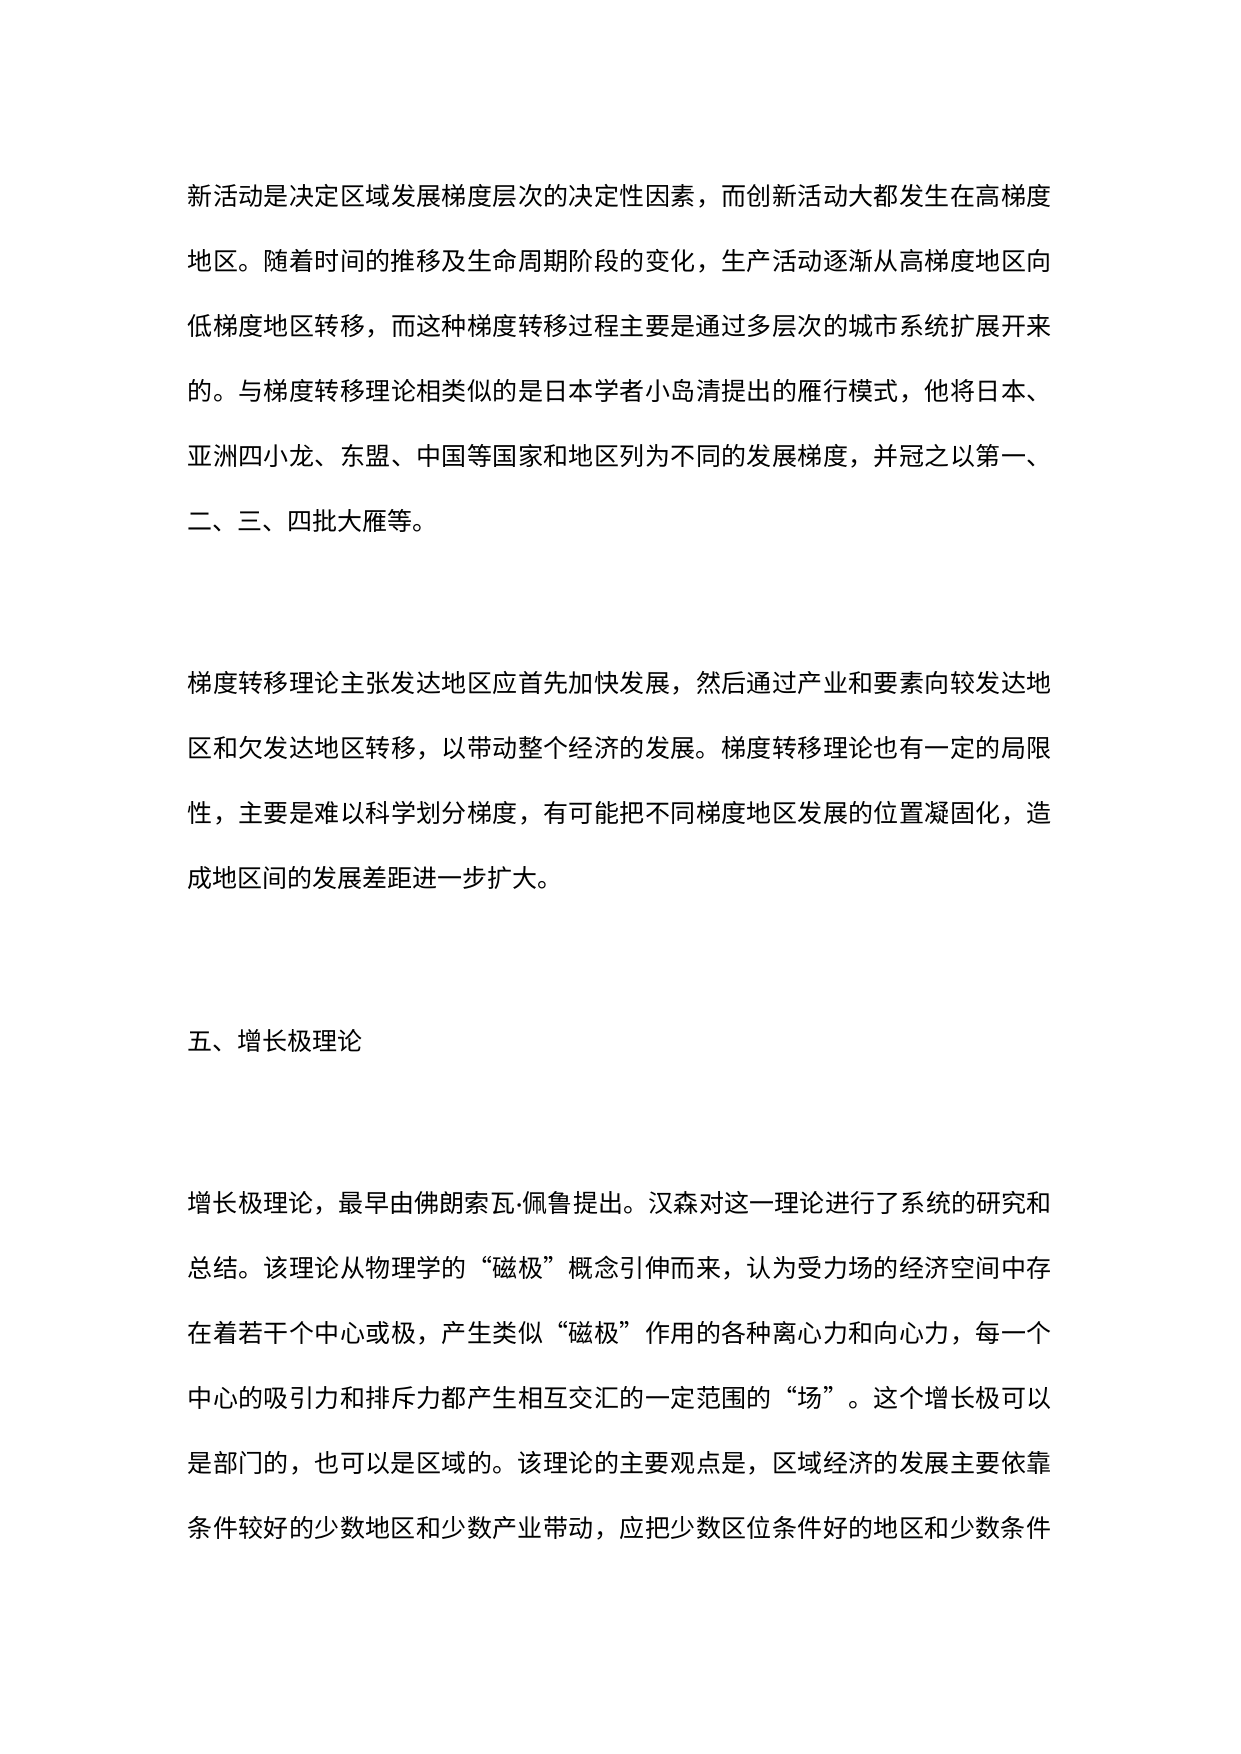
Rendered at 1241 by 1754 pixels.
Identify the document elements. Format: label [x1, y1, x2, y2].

text [187, 162, 1053, 1559]
